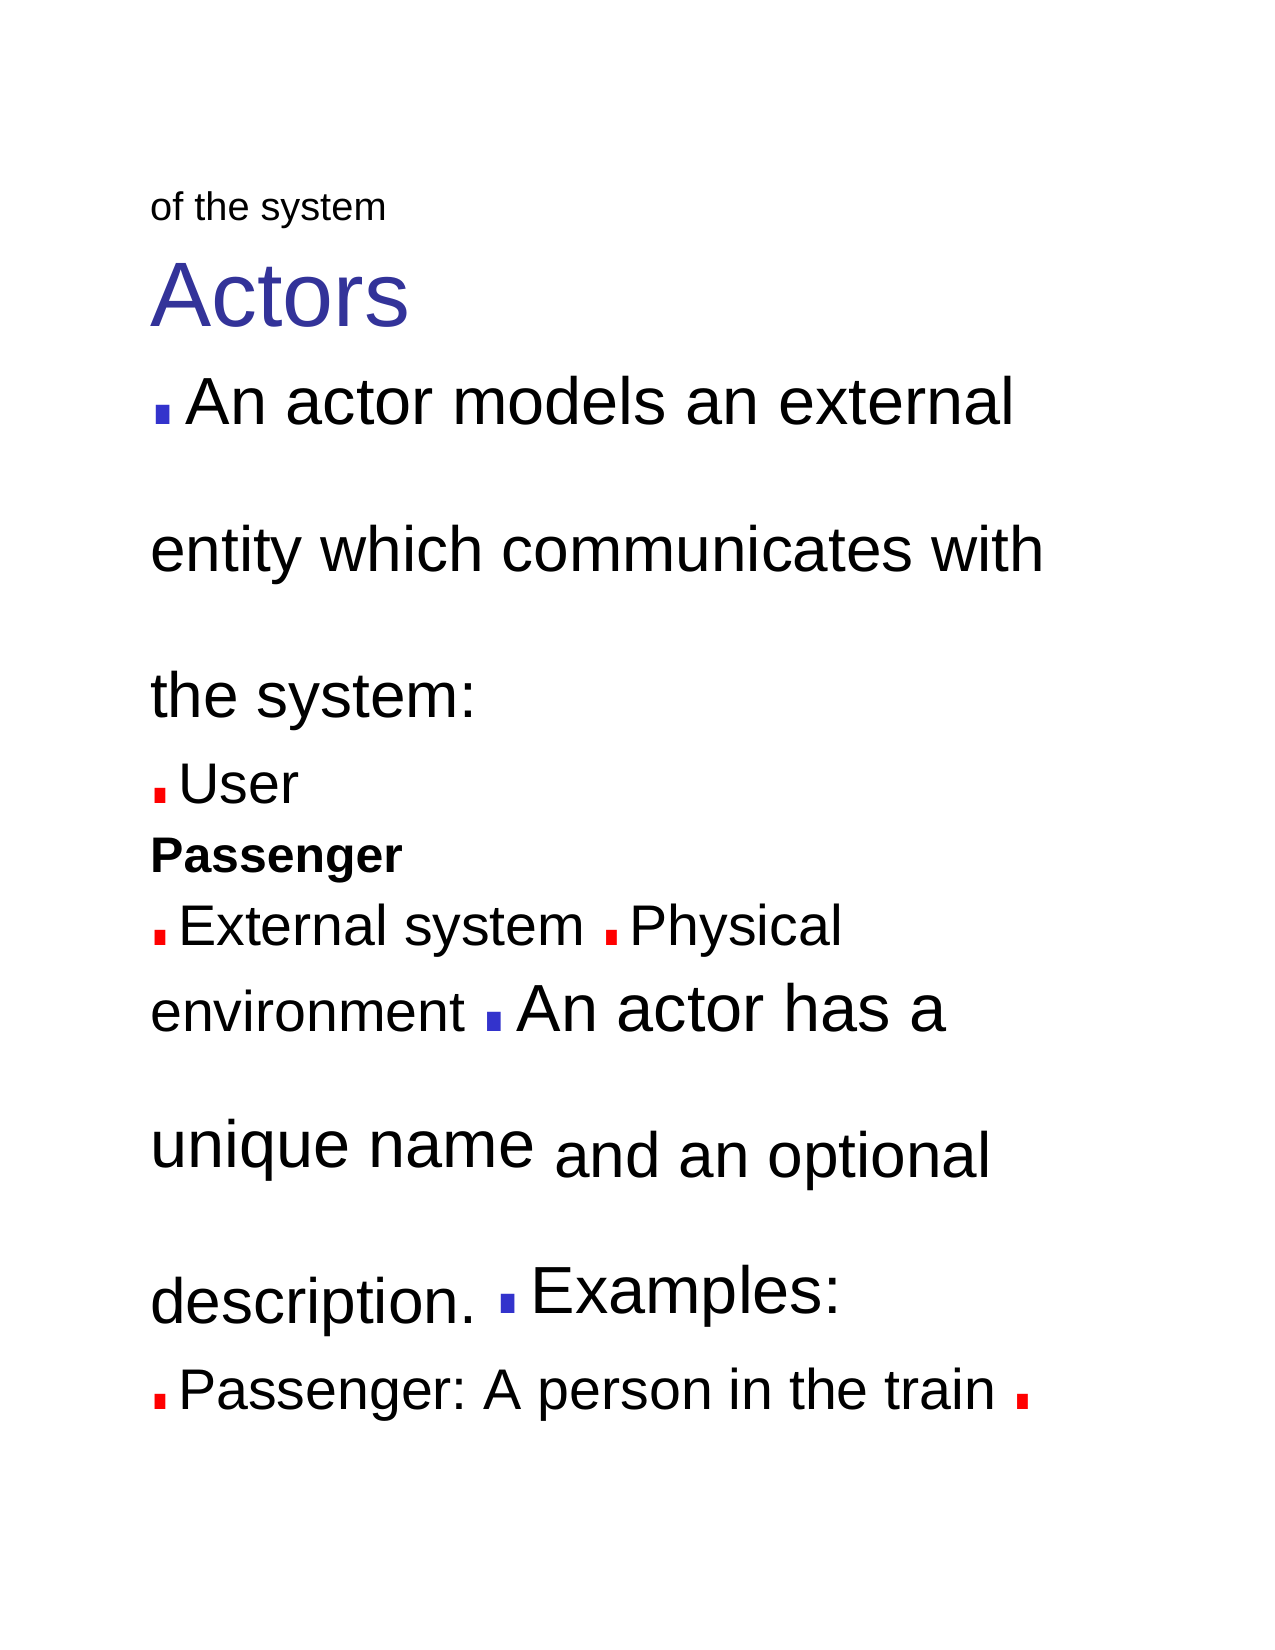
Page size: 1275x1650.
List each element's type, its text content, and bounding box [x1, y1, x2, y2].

text Actors [150, 241, 1125, 346]
text of the system [150, 150, 1125, 229]
text ∎ User [150, 749, 1125, 815]
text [150, 1356, 1125, 1422]
text ∎ External system ∎ Physical environment ∎ An actor has a unique name and an optional description. ∎ Examples: [150, 891, 1125, 1337]
text Passenger [150, 825, 1125, 883]
text ∎ An actor models an external entity which communicates with the system: [150, 362, 1125, 731]
